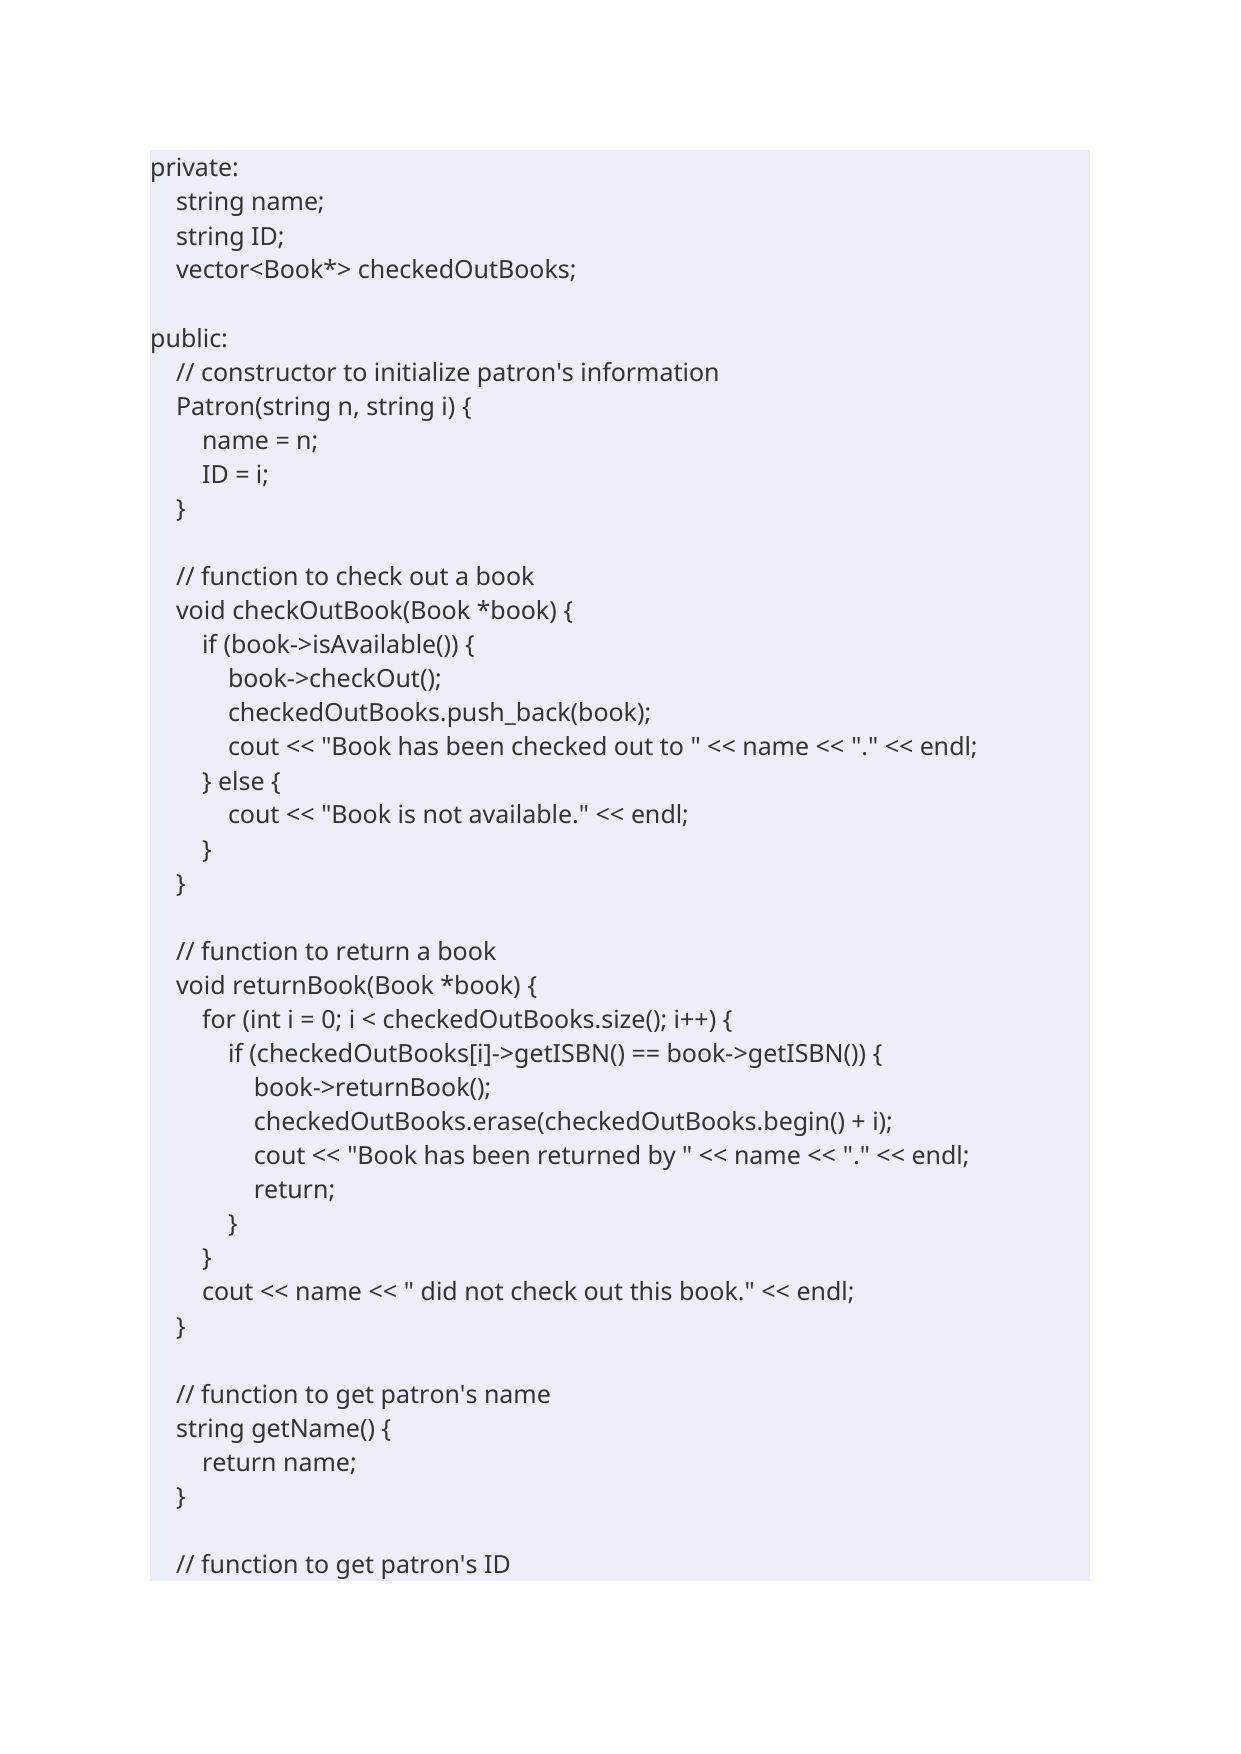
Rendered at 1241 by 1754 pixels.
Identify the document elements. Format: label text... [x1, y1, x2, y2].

text } else { [150, 763, 1090, 797]
text string name; [150, 184, 1090, 218]
text if (checkedOutBooks[i]->getISBN() == book->getISBN()) { [150, 1036, 1090, 1070]
text } [150, 1478, 1090, 1512]
text book->returnBook(); [150, 1070, 1090, 1104]
text ID = i; [150, 457, 1090, 491]
text for (int i = 0; i < checkedOutBooks.size(); i++) { [150, 1002, 1090, 1036]
text // constructor to initialize patron's information [150, 354, 1090, 388]
text cout << "Book has been returned by " << name << "." << endl; [150, 1138, 1090, 1172]
text string ID; [150, 218, 1090, 252]
text } [150, 1240, 1090, 1274]
text cout << "Book has been checked out to " << name << "." << endl; [150, 729, 1090, 763]
text return name; [150, 1444, 1090, 1478]
text Patron(string n, string i) { [150, 388, 1090, 422]
text cout << "Book is not available." << endl; [150, 797, 1090, 831]
text } [150, 831, 1090, 865]
text // function to return a book [150, 933, 1090, 967]
text name = n; [150, 422, 1090, 457]
text void returnBook(Book *book) { [150, 967, 1090, 1002]
text checkedOutBooks.push_back(book); [150, 695, 1090, 729]
text } [150, 1308, 1090, 1342]
text book->checkOut(); [150, 661, 1090, 695]
text void checkOutBook(Book *book) { [150, 593, 1090, 627]
text // function to get patron's ID [150, 1547, 1090, 1581]
text string getName() { [150, 1410, 1090, 1444]
text } [150, 491, 1090, 525]
text } [150, 865, 1090, 899]
text checkedOutBooks.erase(checkedOutBooks.begin() + i); [150, 1104, 1090, 1138]
text public: [150, 320, 1090, 354]
text private: [150, 150, 1090, 184]
text } [150, 1206, 1090, 1240]
text cout << name << " did not check out this book." << endl; [150, 1274, 1090, 1308]
text vector<Book*> checkedOutBooks; [150, 252, 1090, 286]
text // function to get patron's name [150, 1376, 1090, 1410]
text // function to check out a book [150, 559, 1090, 593]
text if (book->isAvailable()) { [150, 627, 1090, 661]
text return; [150, 1172, 1090, 1206]
